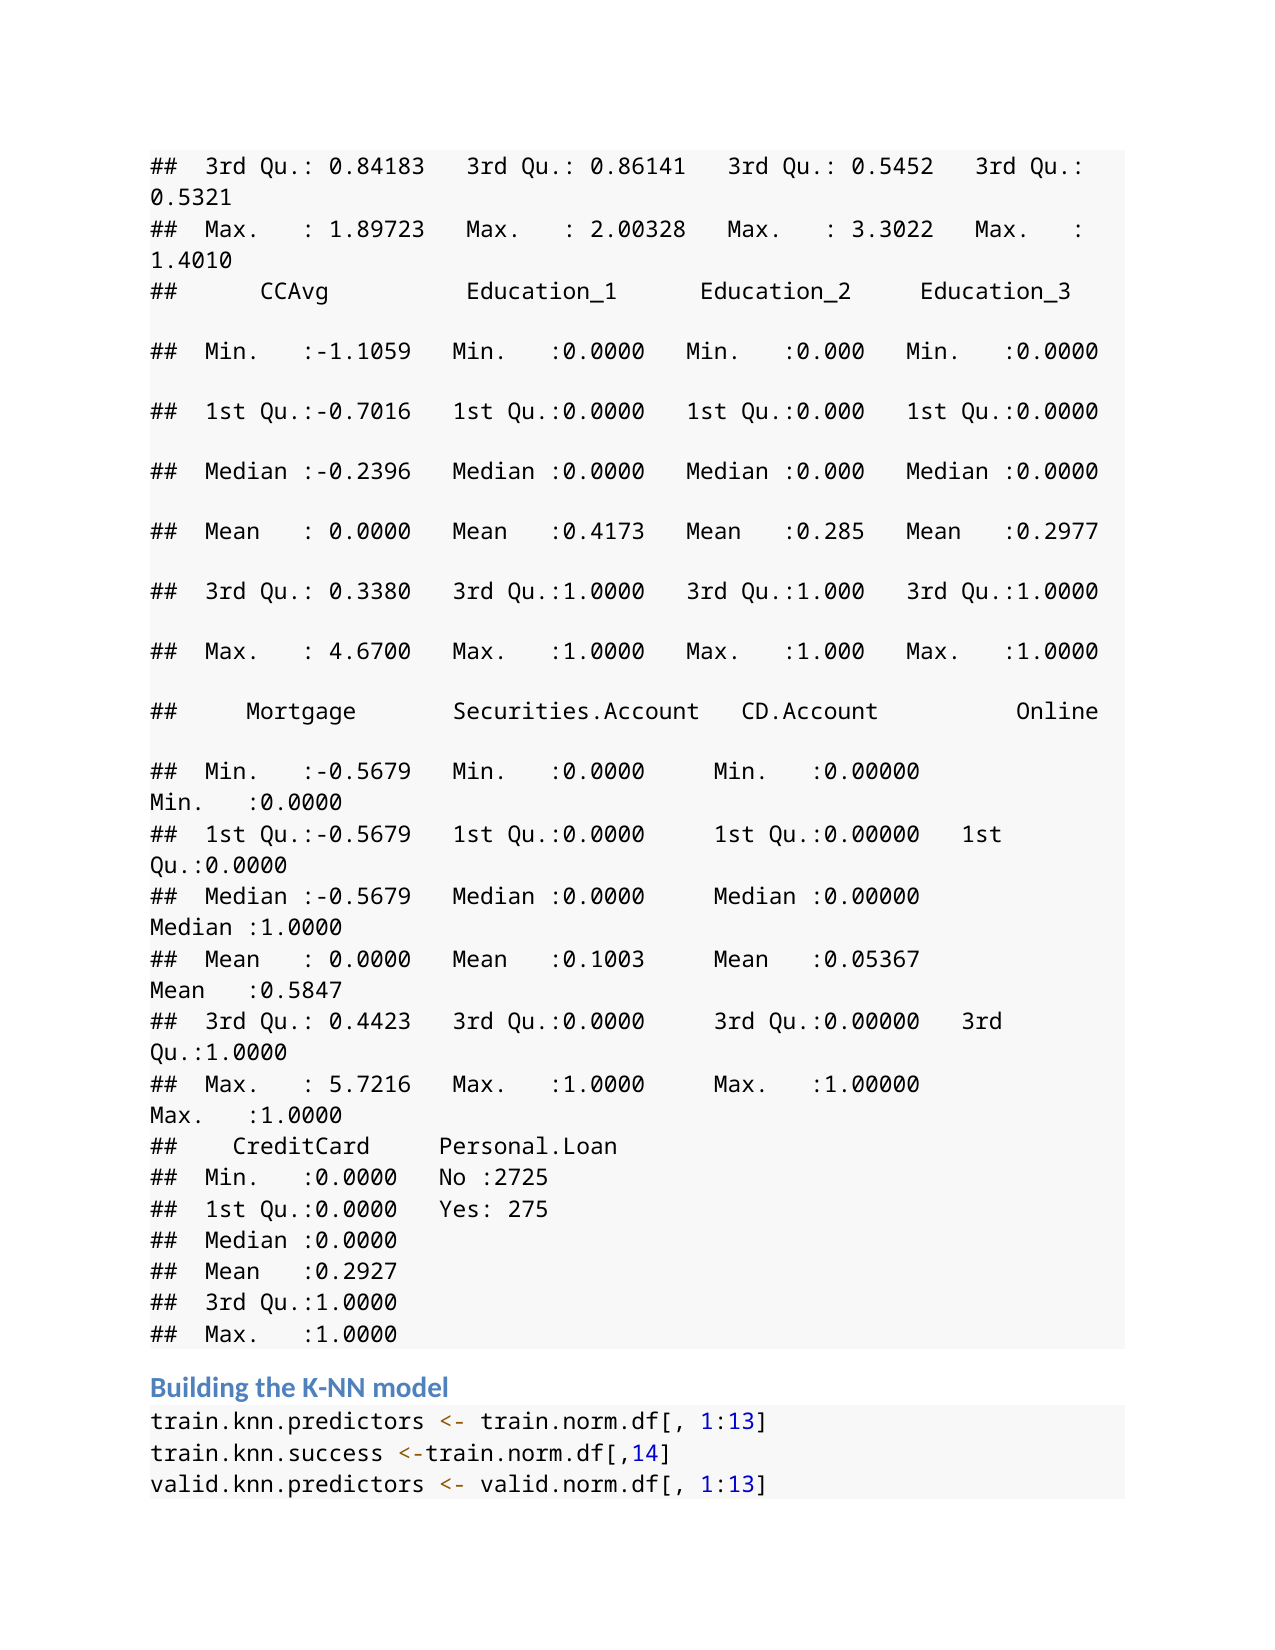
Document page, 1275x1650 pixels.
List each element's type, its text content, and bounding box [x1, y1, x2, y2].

subtitle Building the K-NN model [150, 1369, 1125, 1405]
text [150, 150, 1125, 1349]
